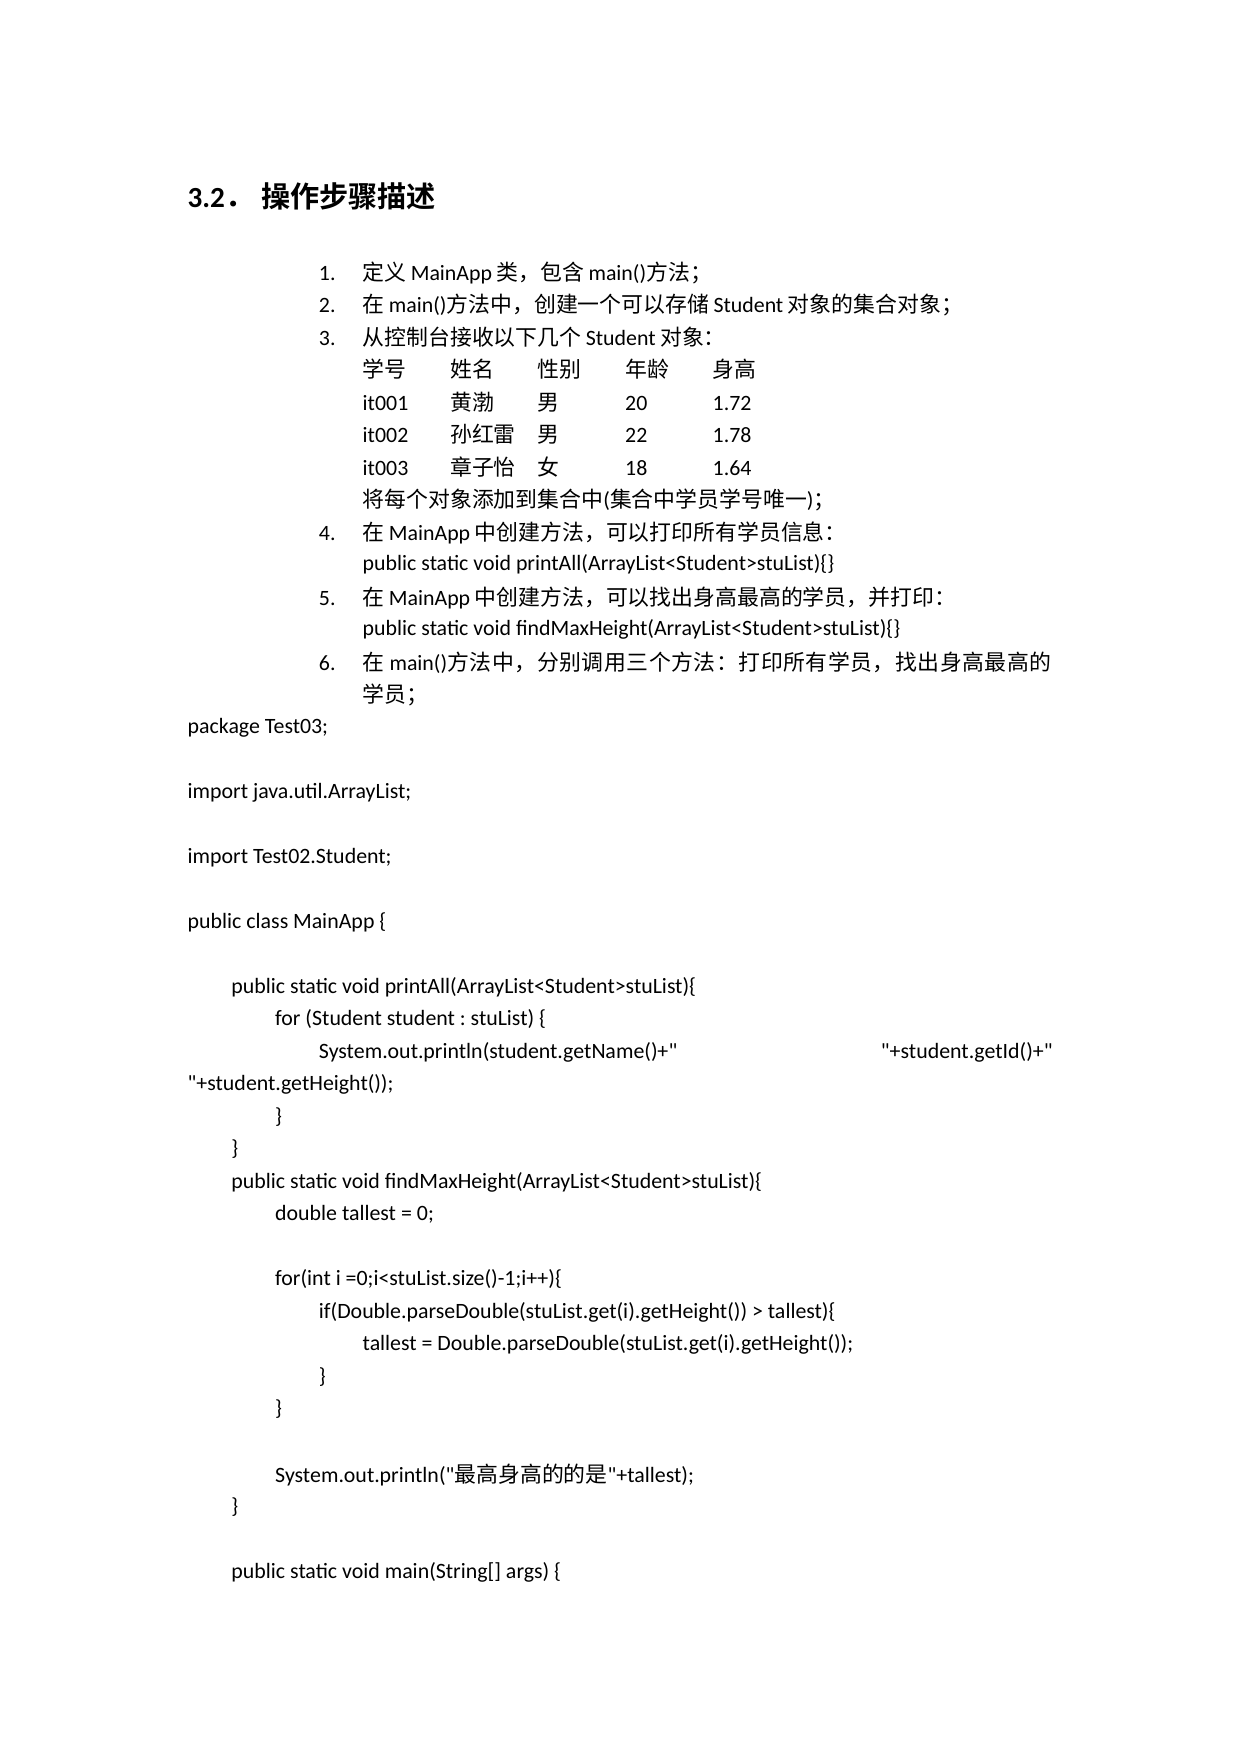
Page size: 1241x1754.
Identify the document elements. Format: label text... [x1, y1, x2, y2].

text package Test03; [187, 709, 1053, 742]
text import Test02.Student; [187, 839, 1053, 872]
list it002 孙红雷 男 22 1.78 [362, 417, 1053, 449]
list it001 黄渤 男 20 1.72 [362, 384, 1053, 417]
text tallest = Double.parseDouble(stuList.get(i).getHeight()); [187, 1327, 1053, 1359]
text if(Double.parseDouble(stuList.get(i).getHeight()) > tallest){ [187, 1294, 1053, 1327]
text } [187, 1132, 1053, 1164]
list 在main()方法中，创建一个可以存储Student对象的集合对象； [319, 287, 1053, 319]
text System.out.println(student.getName()+" "+student.getId()+" "+student.getHeight()); [187, 1034, 1053, 1099]
text public static void main(String[] args) { [187, 1554, 1053, 1587]
list 定义MainApp类，包含main()方法； [319, 254, 1053, 287]
text for (Student student : stuList) { [187, 1002, 1053, 1034]
list 从控制台接收以下几个Student对象： [319, 319, 1053, 352]
text } [187, 1489, 1053, 1522]
list public static void printAll(ArrayList<Student>stuList){} [362, 547, 1053, 579]
text public static void printAll(ArrayList<Student>stuList){ [187, 969, 1053, 1002]
text for(int i =0;i<stuList.size()-1;i++){ [187, 1262, 1053, 1294]
list 学号 姓名 性别 年龄 身高 [362, 352, 1053, 384]
text public static void findMaxHeight(ArrayList<Student>stuList){ [187, 1164, 1053, 1197]
text } [187, 1392, 1053, 1424]
list 在MainApp中创建方法，可以找出身高最高的学员，并打印： [319, 579, 1053, 612]
text System.out.println("最高身高的的是"+tallest); [187, 1457, 1053, 1489]
list public static void findMaxHeight(ArrayList<Student>stuList){} [362, 612, 1053, 644]
text import java.util.ArrayList; [187, 774, 1053, 807]
list 在main()方法中，分别调用三个方法：打印所有学员，找出身高最高的学员； [319, 644, 1053, 709]
text } [187, 1359, 1053, 1392]
text public class MainApp { [187, 904, 1053, 937]
list 将每个对象添加到集合中(集合中学员学号唯一)； [362, 482, 1053, 514]
list 在MainApp中创建方法，可以打印所有学员信息： [319, 514, 1053, 547]
subtitle 操作步骤描述 [187, 162, 1053, 227]
text double tallest = 0; [187, 1197, 1053, 1229]
text } [187, 1099, 1053, 1132]
list it003 章子怡 女 18 1.64 [362, 449, 1053, 482]
